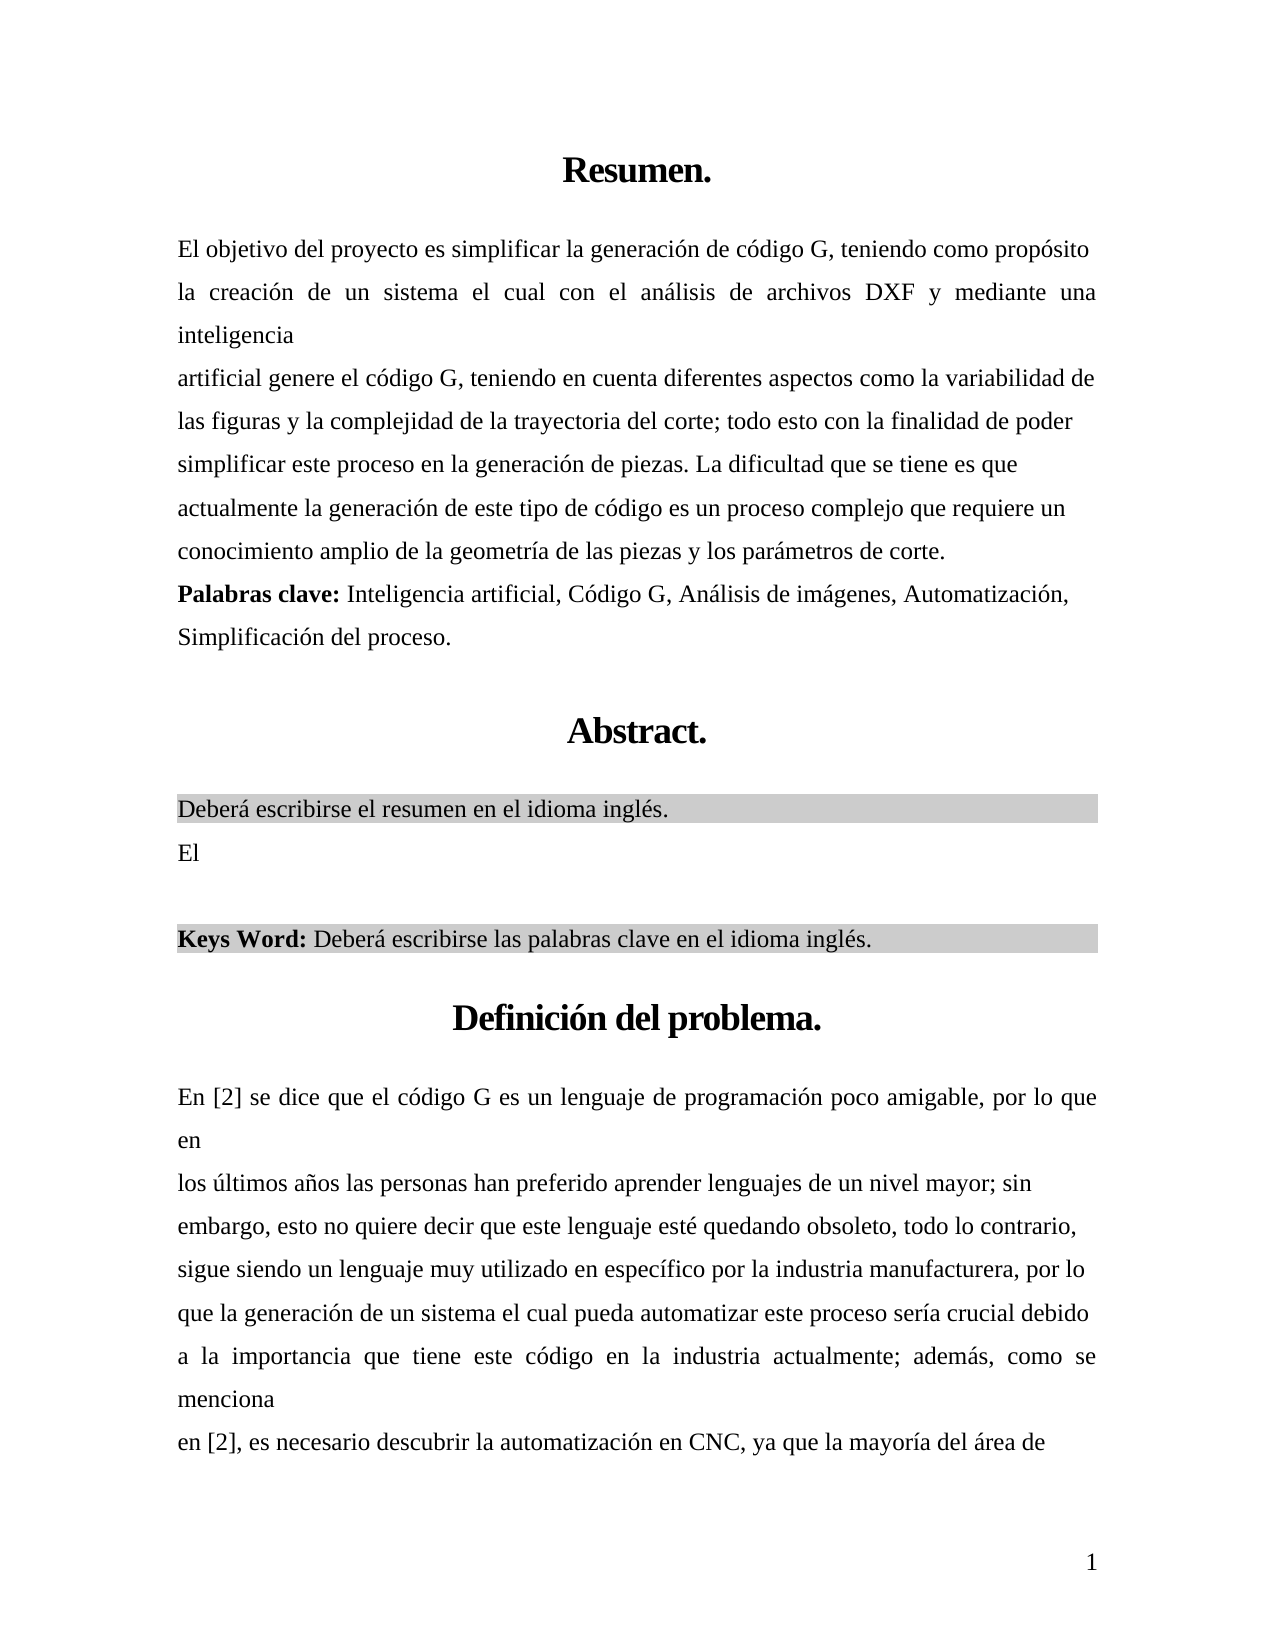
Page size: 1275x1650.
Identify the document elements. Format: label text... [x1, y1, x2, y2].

text artificial genere el código G, teniendo en cuenta diferentes aspectos como la variabilidad de [177, 363, 1098, 392]
text conocimiento amplio de la geometría de las piezas y los parámetros de corte. [177, 536, 1098, 564]
title Abstract. [177, 708, 1098, 751]
text Deberá escribirse el resumen en el idioma inglés. [177, 794, 1098, 823]
text Simplificación del proceso. [177, 622, 1098, 651]
text El objetivo del proyecto es simplificar la generación de código G, teniendo como propósito [177, 234, 1098, 263]
text embargo, esto no quiere decir que este lenguaje esté quedando obsoleto, todo lo contrario, [177, 1211, 1098, 1240]
title Definición del problema. [177, 996, 1098, 1039]
text simplificar este proceso en la generación de piezas. La dificultad que se tiene es que [177, 449, 1098, 478]
text los últimos años las personas han preferido aprender lenguajes de un nivel mayor; sin [177, 1168, 1098, 1197]
text actualmente la generación de este tipo de código es un proceso complejo que requiere un [177, 493, 1098, 521]
text El [177, 838, 1098, 866]
text las figuras y la complejidad de la trayectoria del corte; todo esto con la finalidad de poder [177, 406, 1098, 435]
title Resumen. [177, 148, 1098, 191]
text sigue siendo un lenguaje muy utilizado en específico por la industria manufacturera, por lo [177, 1254, 1098, 1283]
text en [2], es necesario descubrir la automatización en CNC, ya que la mayoría del área de [177, 1427, 1098, 1456]
text que la generación de un sistema el cual pueda automatizar este proceso sería crucial debido [177, 1298, 1098, 1326]
text En [2] se dice que el código G es un lenguaje de programación poco amigable, por lo que en [177, 1082, 1098, 1154]
text la creación de un sistema el cual con el análisis de archivos DXF y mediante una inteligencia [177, 277, 1098, 349]
text a la importancia que tiene este código en la industria actualmente; además, como se menciona [177, 1341, 1098, 1413]
text Keys Word: Deberá escribirse las palabras clave en el idioma inglés. [177, 924, 1098, 953]
text Palabras clave: Inteligencia artificial, Código G, Análisis de imágenes, Automatización, [177, 579, 1098, 608]
